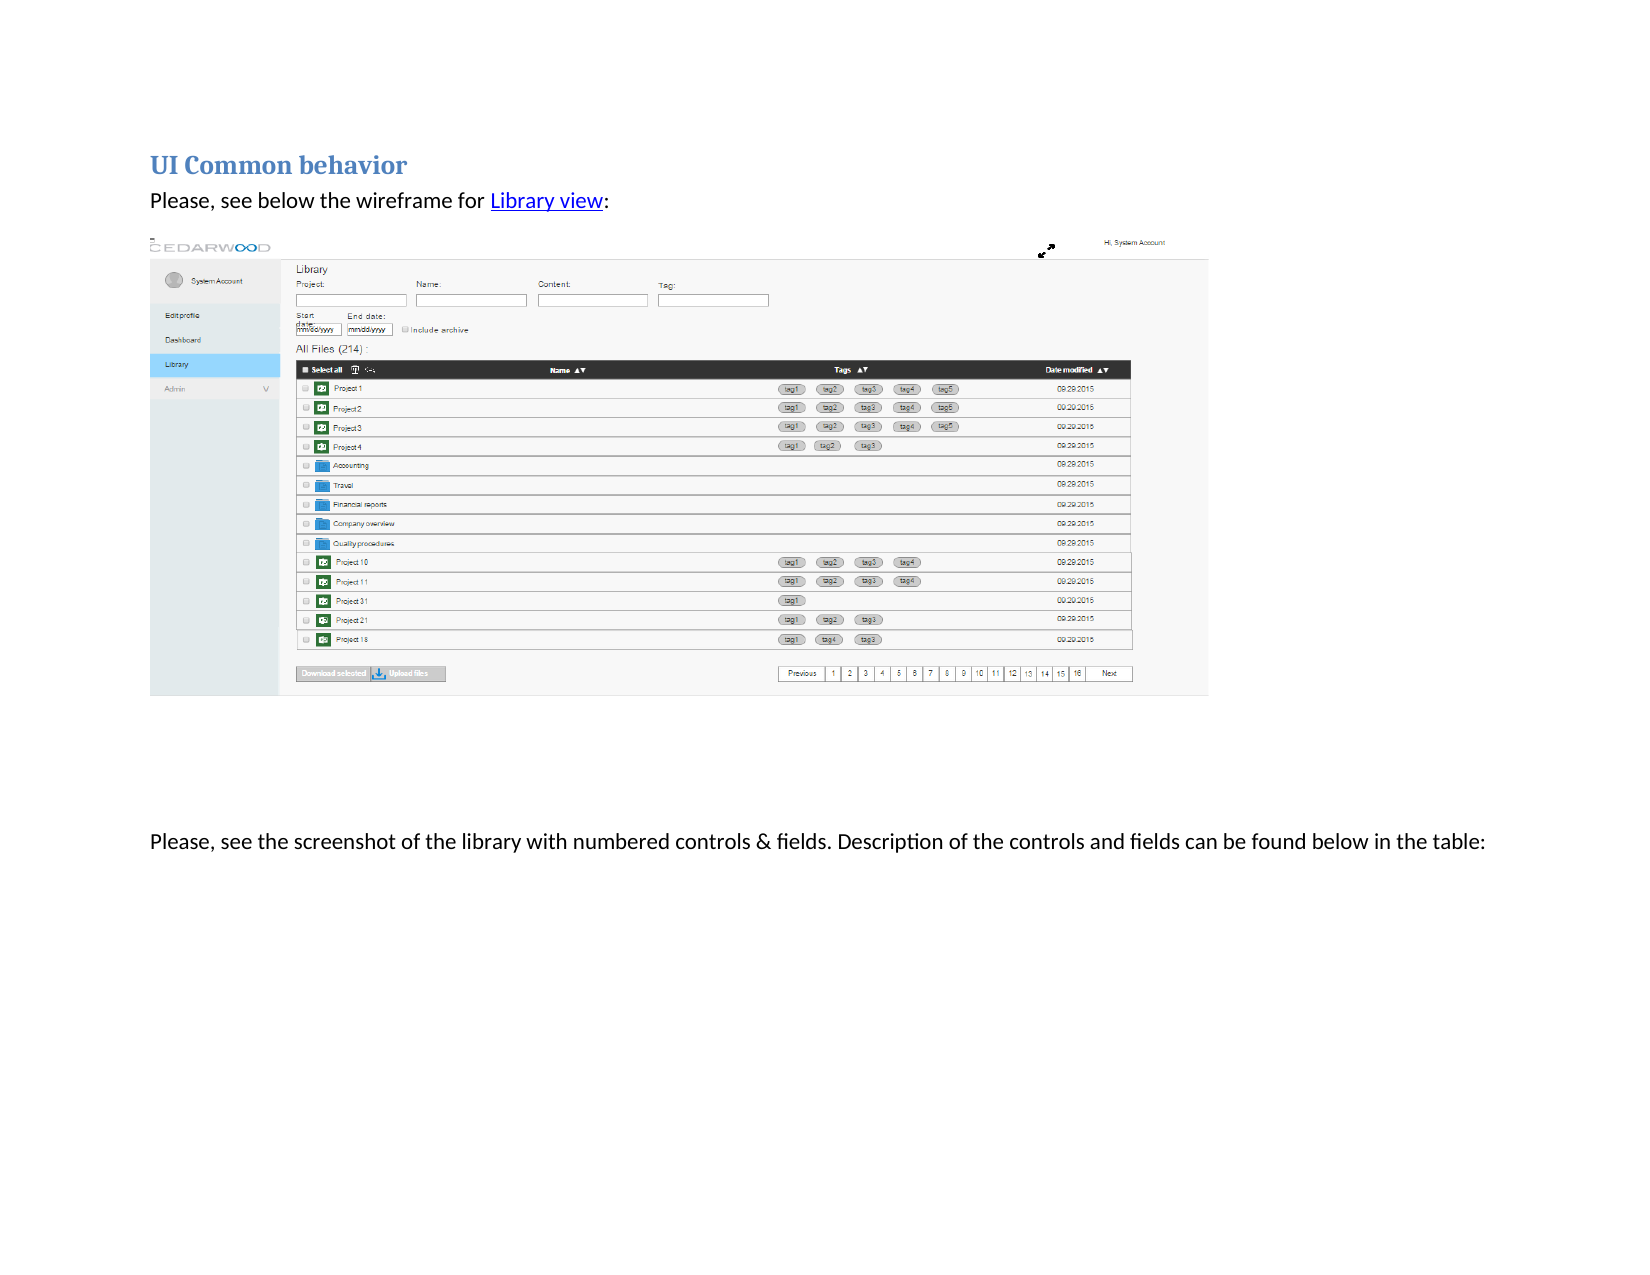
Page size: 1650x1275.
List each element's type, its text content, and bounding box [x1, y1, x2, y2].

text Please, see below the wireframe for Library view: [150, 186, 1500, 214]
picture [150, 238, 1209, 696]
text Please, see the screenshot of the library with numbered controls & fields. Description of the controls and fields can be found below in the table: [150, 827, 1500, 855]
subtitle UI Common behavior [150, 150, 1500, 181]
